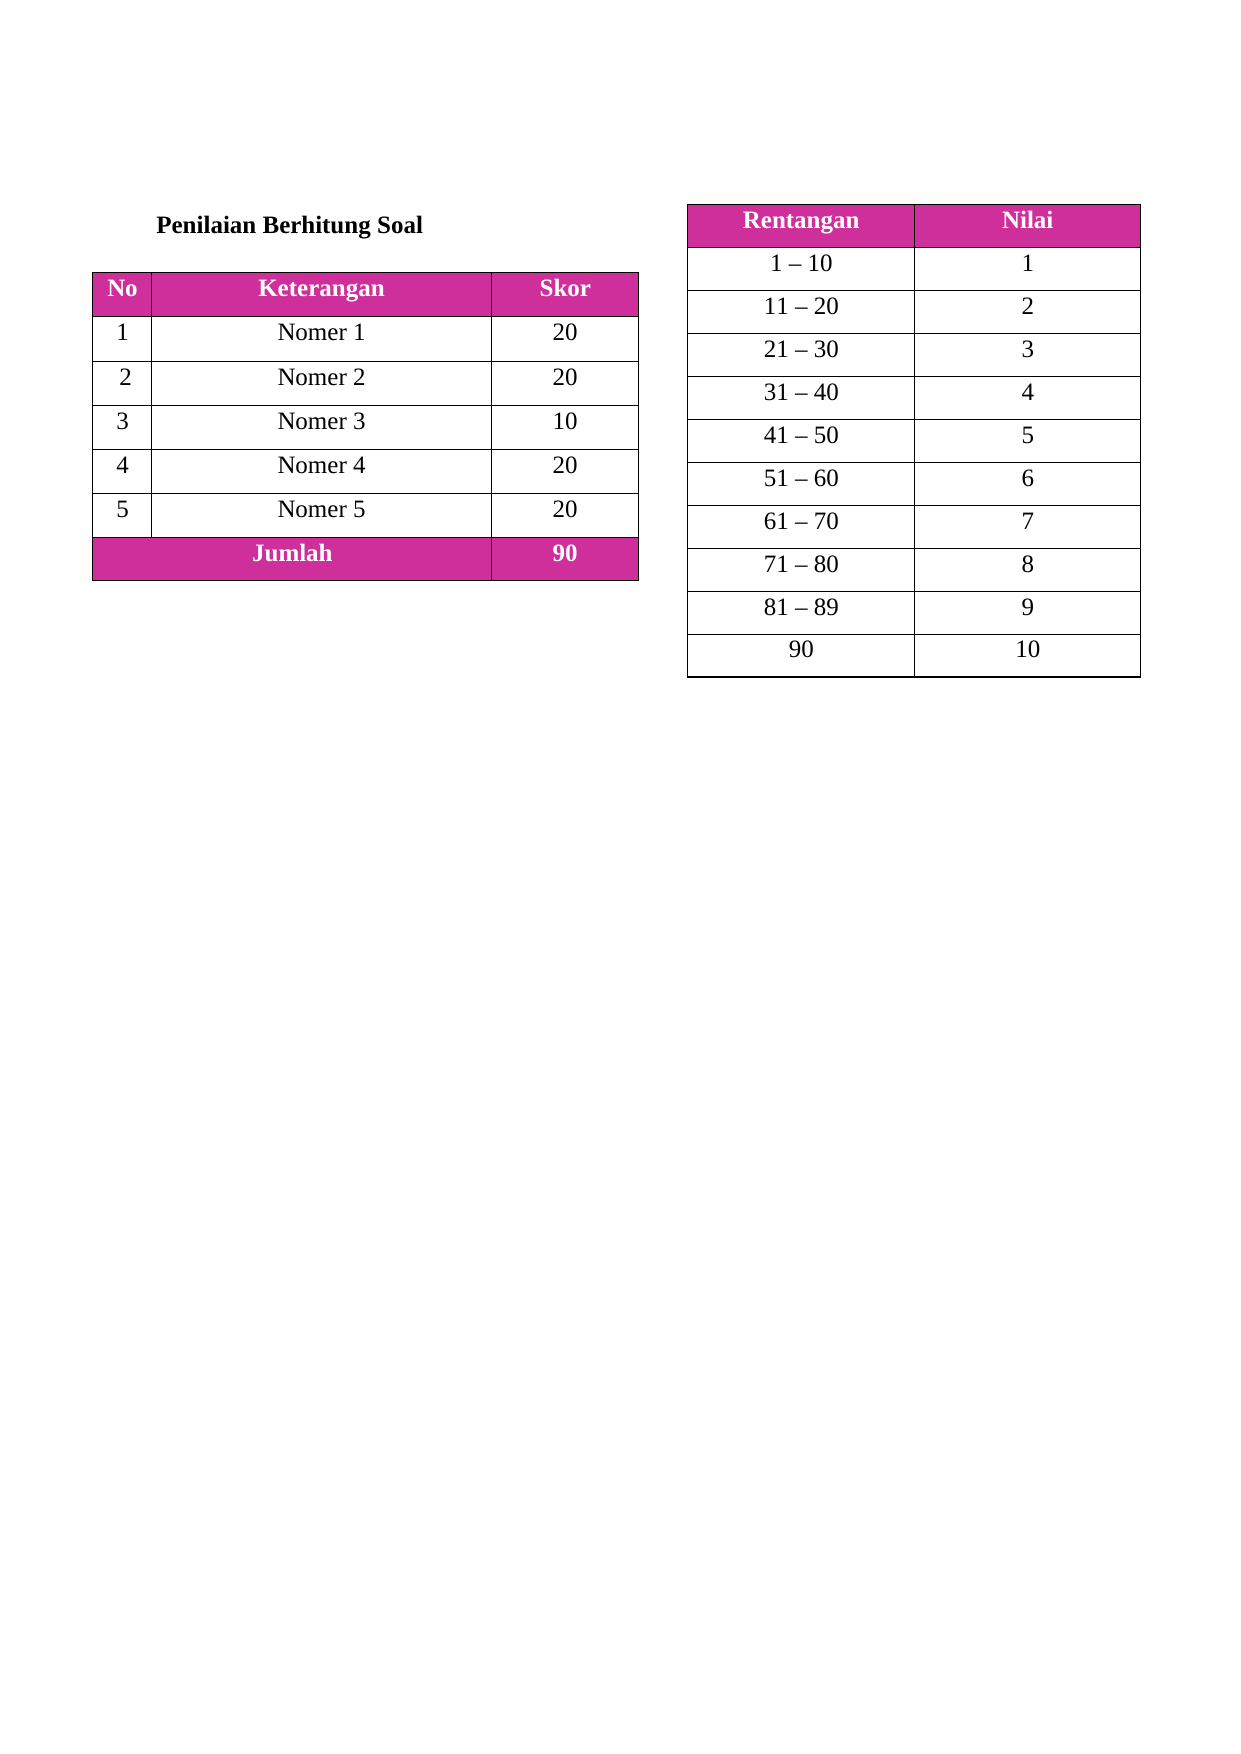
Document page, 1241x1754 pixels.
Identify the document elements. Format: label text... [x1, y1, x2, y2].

table_header Nilai [915, 205, 1140, 247]
table_cell 20 [492, 494, 638, 537]
table_cell 90 [688, 635, 914, 676]
table_cell Nomer 5 [152, 494, 491, 537]
table_cell 2 [93, 362, 151, 405]
table_cell Jumlah [93, 538, 491, 580]
table_cell 81 – 89 [688, 592, 914, 633]
table_cell Nomer 2 [152, 362, 491, 405]
table_cell 10 [492, 406, 638, 449]
table_cell 3 [93, 406, 151, 449]
table_cell 20 [492, 450, 638, 493]
table_header Skor [492, 273, 638, 316]
table_cell 71 – 80 [688, 549, 914, 591]
table_cell 4 [915, 377, 1140, 419]
table_cell 8 [915, 549, 1140, 591]
table_cell Nomer 4 [152, 450, 491, 493]
table_cell 1 – 10 [688, 248, 914, 290]
table_header No [93, 273, 151, 316]
table_cell 2 [915, 291, 1140, 333]
table_cell 20 [492, 362, 638, 405]
table_cell Nomer 1 [152, 317, 491, 361]
table_cell 31 – 40 [688, 377, 914, 419]
table_cell 9 [915, 592, 1140, 633]
table_cell 4 [93, 450, 151, 493]
table_cell 20 [492, 317, 638, 361]
table_cell 10 [915, 635, 1140, 676]
table_cell 11 – 20 [688, 291, 914, 333]
table_cell 51 – 60 [688, 463, 914, 505]
text Penilaian Berhitung Soal [150, 210, 687, 238]
table_header Keterangan [152, 273, 491, 316]
table_cell 90 [492, 538, 638, 580]
table_cell 41 – 50 [688, 420, 914, 462]
table_cell 6 [915, 463, 1140, 505]
table_cell 61 – 70 [688, 506, 914, 548]
table_cell 7 [915, 506, 1140, 548]
table_cell 21 – 30 [688, 334, 914, 376]
table_header Rentangan [688, 205, 914, 247]
table_cell 1 [93, 317, 151, 361]
table_cell 5 [93, 494, 151, 537]
table_cell Nomer 3 [152, 406, 491, 449]
table_cell 5 [915, 420, 1140, 462]
table_cell 3 [915, 334, 1140, 376]
table_cell 1 [915, 248, 1140, 290]
